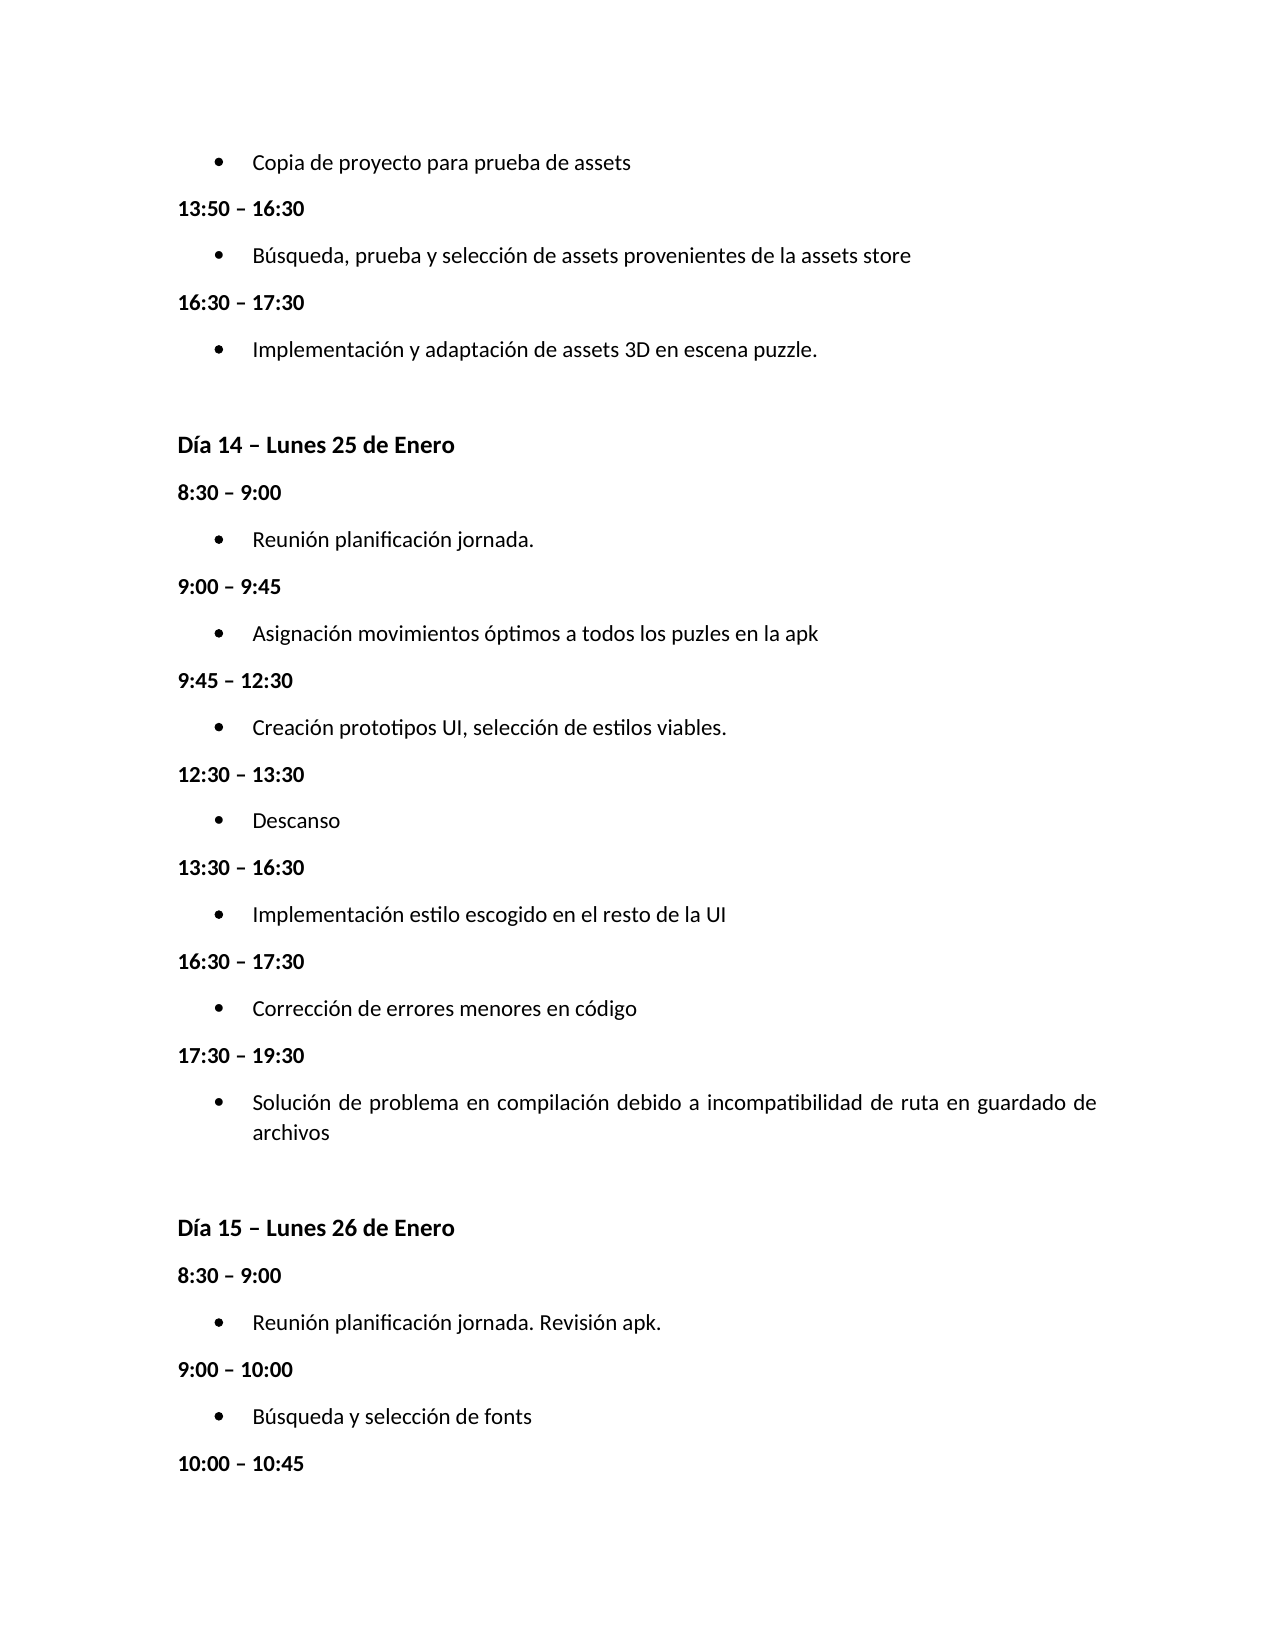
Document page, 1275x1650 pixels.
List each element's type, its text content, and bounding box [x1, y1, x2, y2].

list Asignación movimientos óptimos a todos los puzles en la apk [215, 619, 1098, 647]
text 10:00 – 10:45 [177, 1449, 1098, 1477]
list Búsqueda, prueba y selección de assets provenientes de la assets store [215, 241, 1098, 269]
text 16:30 – 17:30 [177, 288, 1098, 316]
text 9:00 – 9:45 [177, 572, 1098, 600]
text 12:30 – 13:30 [177, 760, 1098, 788]
text 8:30 – 9:00 [177, 1261, 1098, 1289]
list Copia de proyecto para prueba de assets [215, 148, 1098, 176]
text Día 14 – Lunes 25 de Enero [177, 429, 1098, 459]
list Reunión planificación jornada. Revisión apk. [215, 1308, 1098, 1336]
text 9:45 – 12:30 [177, 666, 1098, 694]
text 8:30 – 9:00 [177, 478, 1098, 506]
list Corrección de errores menores en código [215, 994, 1098, 1022]
list Descanso [215, 807, 1098, 834]
text 13:30 – 16:30 [177, 853, 1098, 881]
text 16:30 – 17:30 [177, 947, 1098, 975]
list Implementación y adaptación de assets 3D en escena puzzle. [215, 335, 1098, 363]
list Búsqueda y selección de fonts [215, 1402, 1098, 1430]
list Reunión planificación jornada. [215, 525, 1098, 553]
text 17:30 – 19:30 [177, 1041, 1098, 1069]
text 13:50 – 16:30 [177, 194, 1098, 222]
list Implementación estilo escogido en el resto de la UI [215, 900, 1098, 928]
text Día 15 – Lunes 26 de Enero [177, 1212, 1098, 1242]
list Solución de problema en compilación debido a incompatibilidad de ruta en guardado de archivos [215, 1088, 1098, 1146]
text 9:00 – 10:00 [177, 1355, 1098, 1383]
list Creación prototipos UI, selección de estilos viables. [215, 713, 1098, 741]
